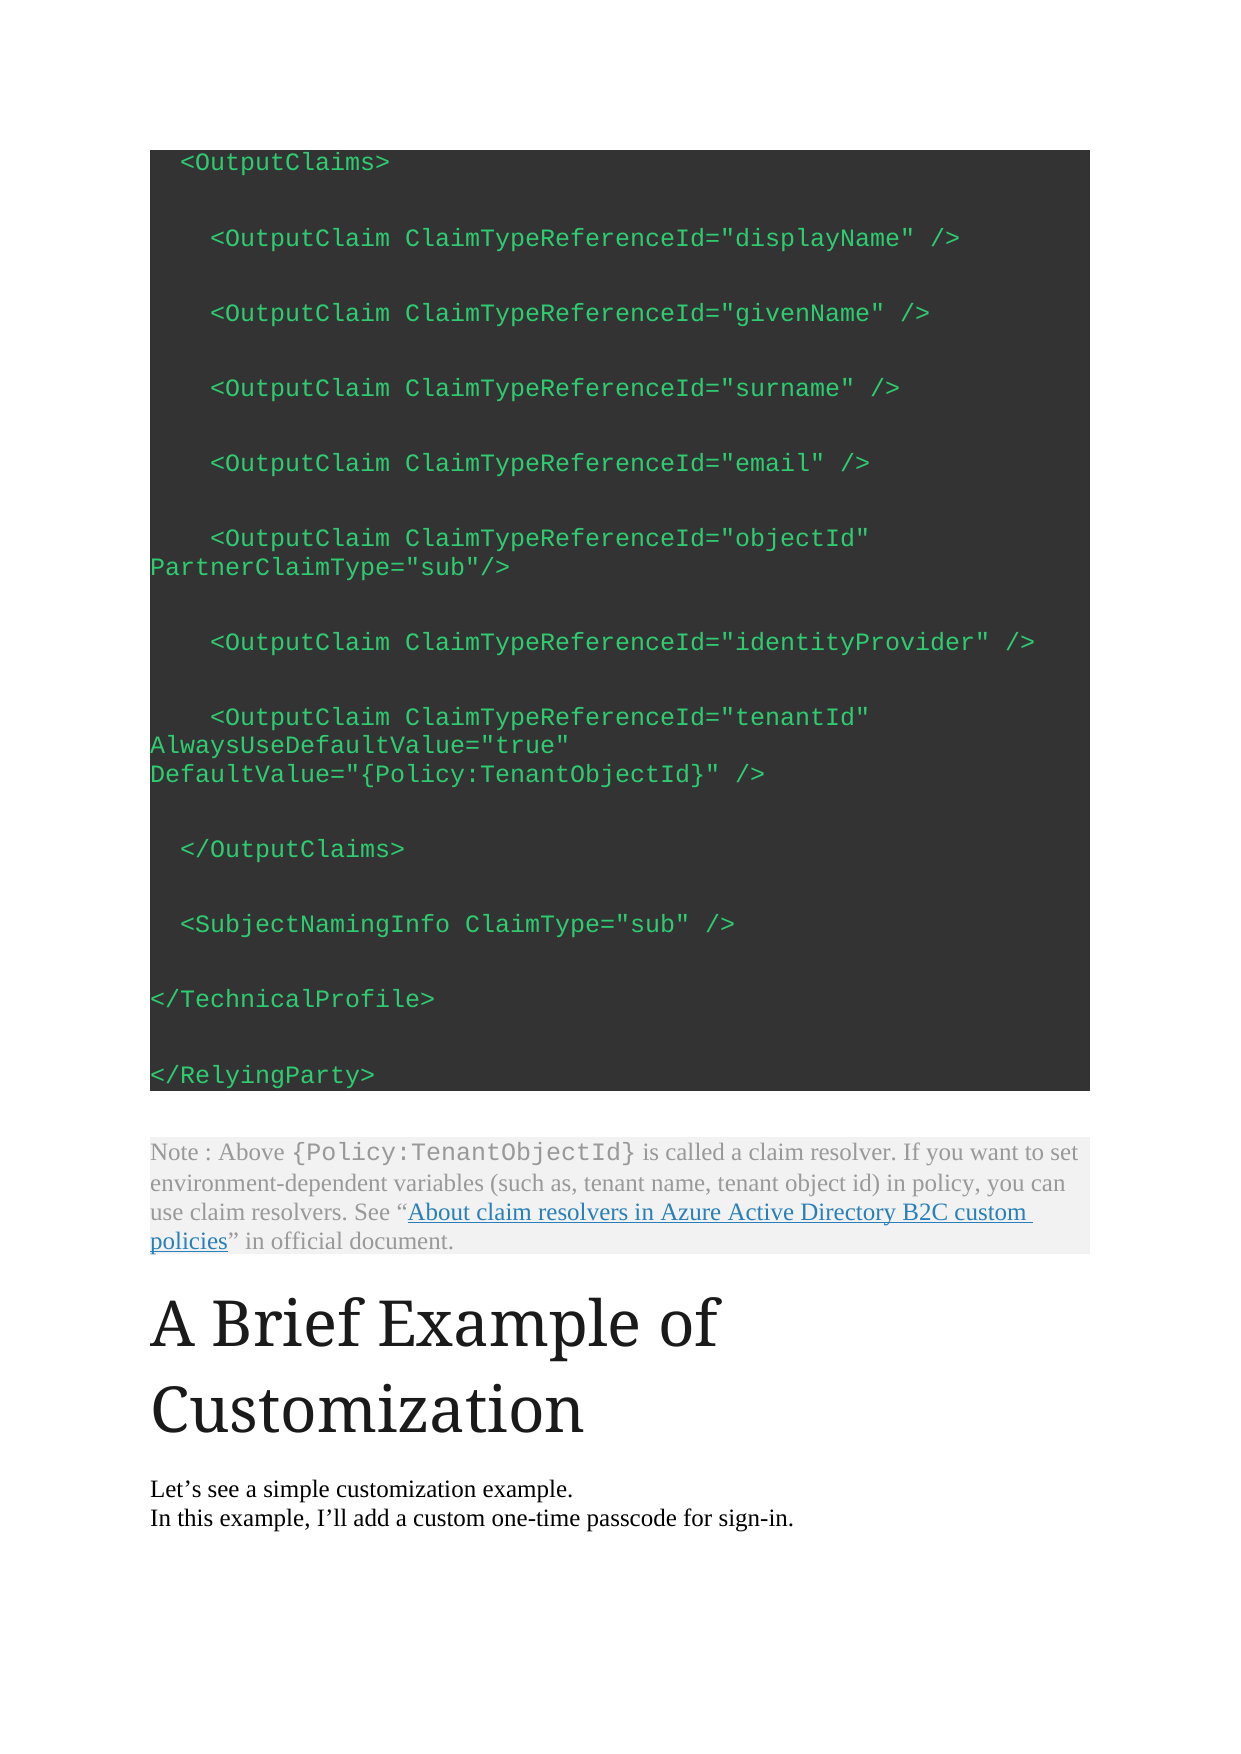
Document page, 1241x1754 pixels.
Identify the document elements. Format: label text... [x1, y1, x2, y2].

text <OutputClaim ClaimTypeReferenceId="givenName" /> [150, 300, 1090, 329]
text <SubjectNamingInfo ClaimType="sub" /> [150, 912, 1090, 940]
text <OutputClaims> [150, 150, 1090, 178]
text <OutputClaim ClaimTypeReferenceId="identityProvider" /> [150, 629, 1090, 658]
text </OutputClaims> [150, 837, 1090, 865]
text <OutputClaim ClaimTypeReferenceId="displayName" /> [150, 225, 1090, 253]
text <OutputClaim ClaimTypeReferenceId="tenantId" AlwaysUseDefaultValue="true" DefaultValue="{Policy:TenantObjectId}" /> [150, 705, 1090, 790]
text Let’s see a simple customization example. In this example, I’ll add a custom one-time passcode for sign-in. [150, 1474, 1090, 1532]
subtitle A Brief Example of Customization [150, 1278, 1090, 1451]
text <OutputClaim ClaimTypeReferenceId="objectId" PartnerClaimType="sub"/> [150, 526, 1090, 583]
text <OutputClaim ClaimTypeReferenceId="email" /> [150, 451, 1090, 479]
text </RelyingParty> [150, 1062, 1090, 1091]
text <OutputClaim ClaimTypeReferenceId="surname" /> [150, 376, 1090, 404]
text Note : Above {Policy:TenantObjectId} is called a claim resolver. If you want to set environment-dependent variables (such as, tenant name, tenant object id) in policy, you can use claim resolvers. See “About claim resolvers in Azure Active Directory B2C custom policies” in official document. [150, 1137, 1090, 1254]
text </TechnicalProfile> [150, 987, 1090, 1015]
